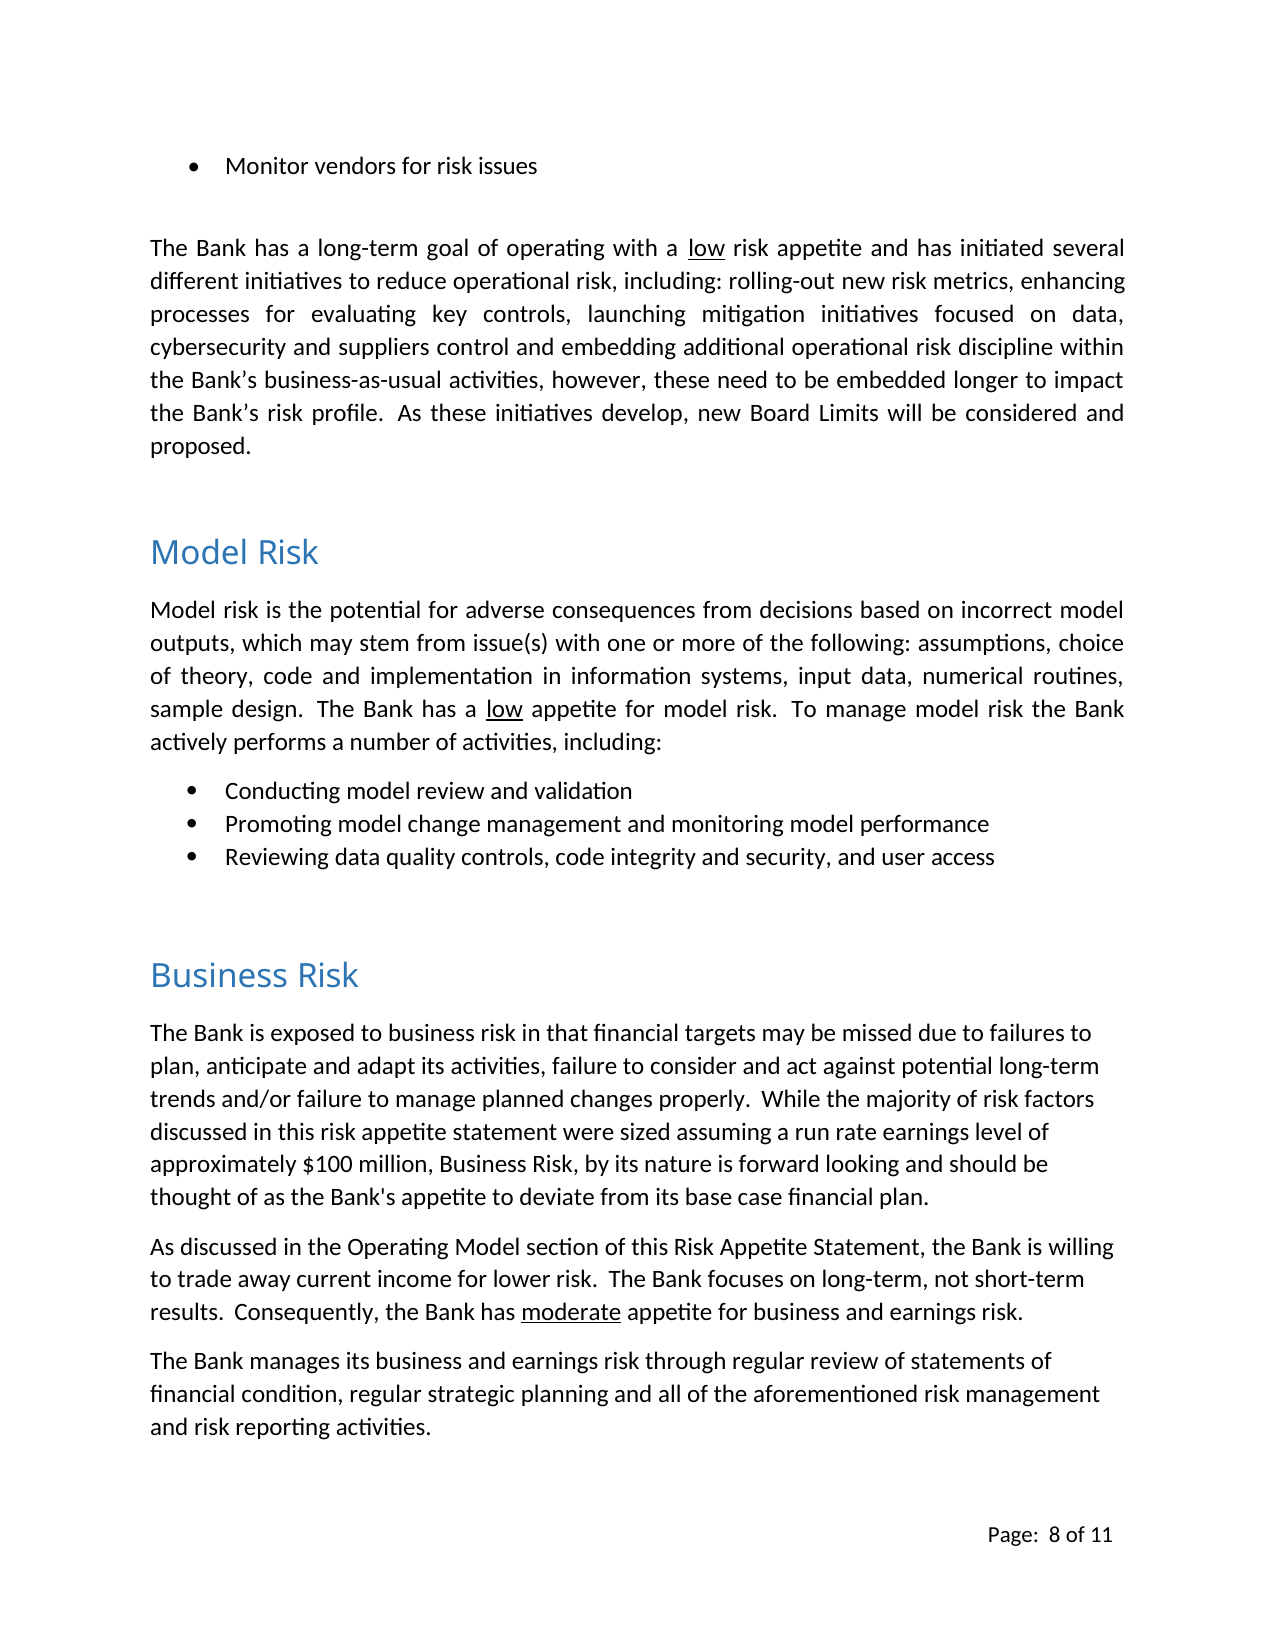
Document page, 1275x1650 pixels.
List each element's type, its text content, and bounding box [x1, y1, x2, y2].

subtitle Model Risk [150, 529, 1137, 574]
list Promoting model change management and monitoring model performance [187, 808, 1137, 839]
subtitle Business Risk [150, 951, 1137, 997]
list Reviewing data quality controls, code integrity and security, and user access [187, 841, 1137, 872]
text Model risk is the potential for adverse consequences from decisions based on incorrect model outputs, which may stem from issue(s) with one or more of the following: assumptions, choice of theory, code and implementation in information systems, input data, numerical routines, sample design. The Bank has a low appetite for model risk. To manage model risk the Bank actively performs a number of activities, including: [150, 594, 1125, 757]
text The Bank is exposed to business risk in that financial targets may be missed due to failures to plan, anticipate and adapt its activities, failure to consider and act against potential long-term trends and/or failure to manage planned changes properly. While the majority of risk factors discussed in this risk appetite statement were sized assuming a run rate earnings level of approximately $100 million, Business Risk, by its nature is forward looking and should be thought of as the Bank's appetite to deviate from its base case financial plan. [150, 1017, 1128, 1212]
list Monitor vendors for risk issues [187, 150, 1137, 180]
text The Bank has a long-term goal of operating with a low risk appetite and has initiated several different initiatives to reduce operational risk, including: rolling-out new risk metrics, enhancing processes for evaluating key controls, launching mitigation initiatives focused on data, cybersecurity and suppliers control and embedding additional operational risk discipline within the Bank’s business-as-usual activities, however, these need to be embedded longer to impact the Bank’s risk profile. As these initiatives develop, new Board Limits will be considered and proposed. [150, 232, 1126, 461]
text The Bank manages its business and earnings risk through regular review of statements of financial condition, regular strategic planning and all of the aforementioned risk management and risk reporting activities. [150, 1345, 1129, 1442]
list Conducting model review and validation [187, 775, 1137, 806]
text As discussed in the Operating Model section of this Risk Appetite Statement, the Bank is willing to trade away current income for lower risk. The Bank focuses on long-term, not short-term results. Consequently, the Bank has moderate appetite for business and earnings risk. [150, 1231, 1129, 1326]
